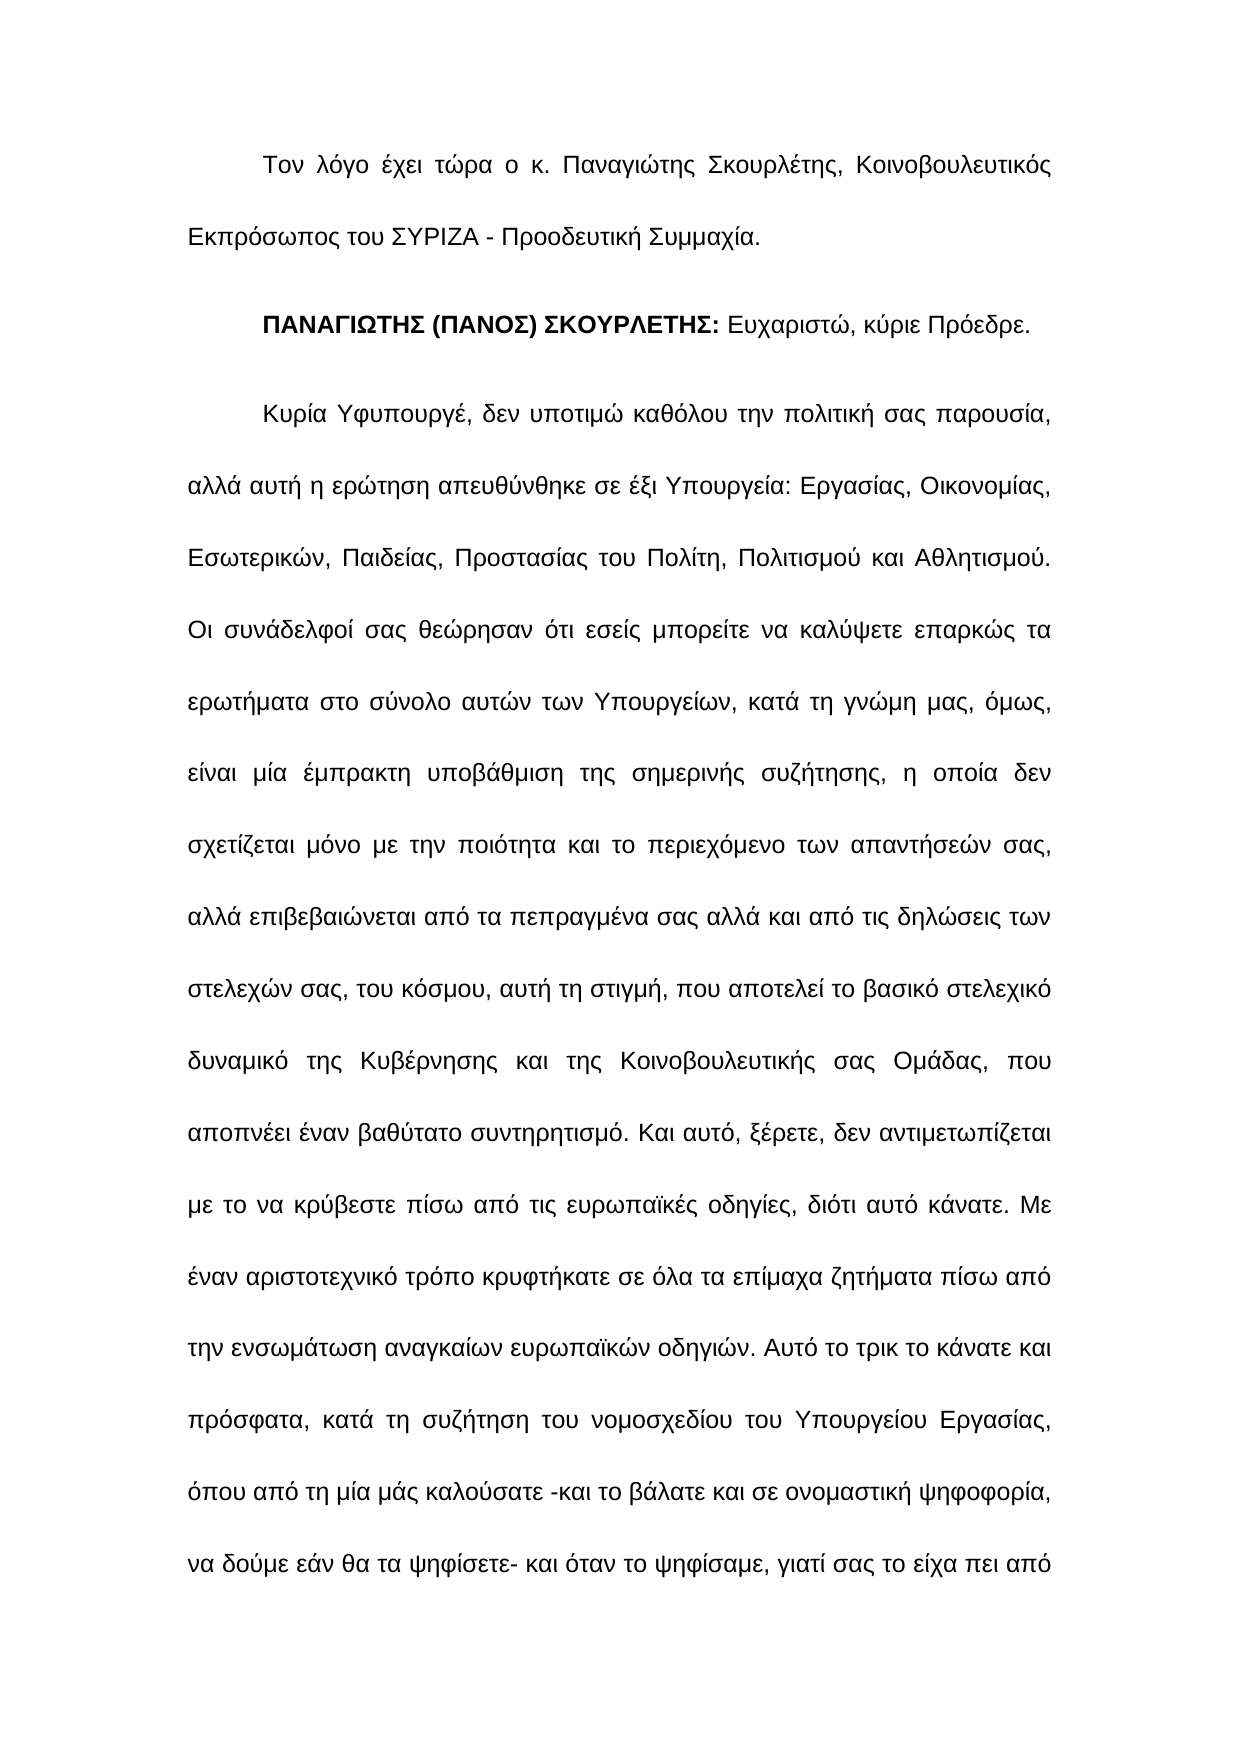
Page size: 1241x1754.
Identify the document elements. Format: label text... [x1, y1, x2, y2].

text Τον λόγο έχει τώρα ο κ. Παναγιώτης Σκουρλέτης, Κοινοβουλευτικός Εκπρόσωπος του ΣΥΡΙΖΑ - Προοδευτική Συμμαχία. [187, 150, 1053, 251]
text ΠΑΝΑΓΙΩΤΗΣ (ΠΑΝΟΣ) ΣΚΟΥΡΛΕΤΗΣ: Ευχαριστώ, κύριε Πρόεδρε. [187, 310, 1053, 339]
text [187, 399, 1053, 1578]
